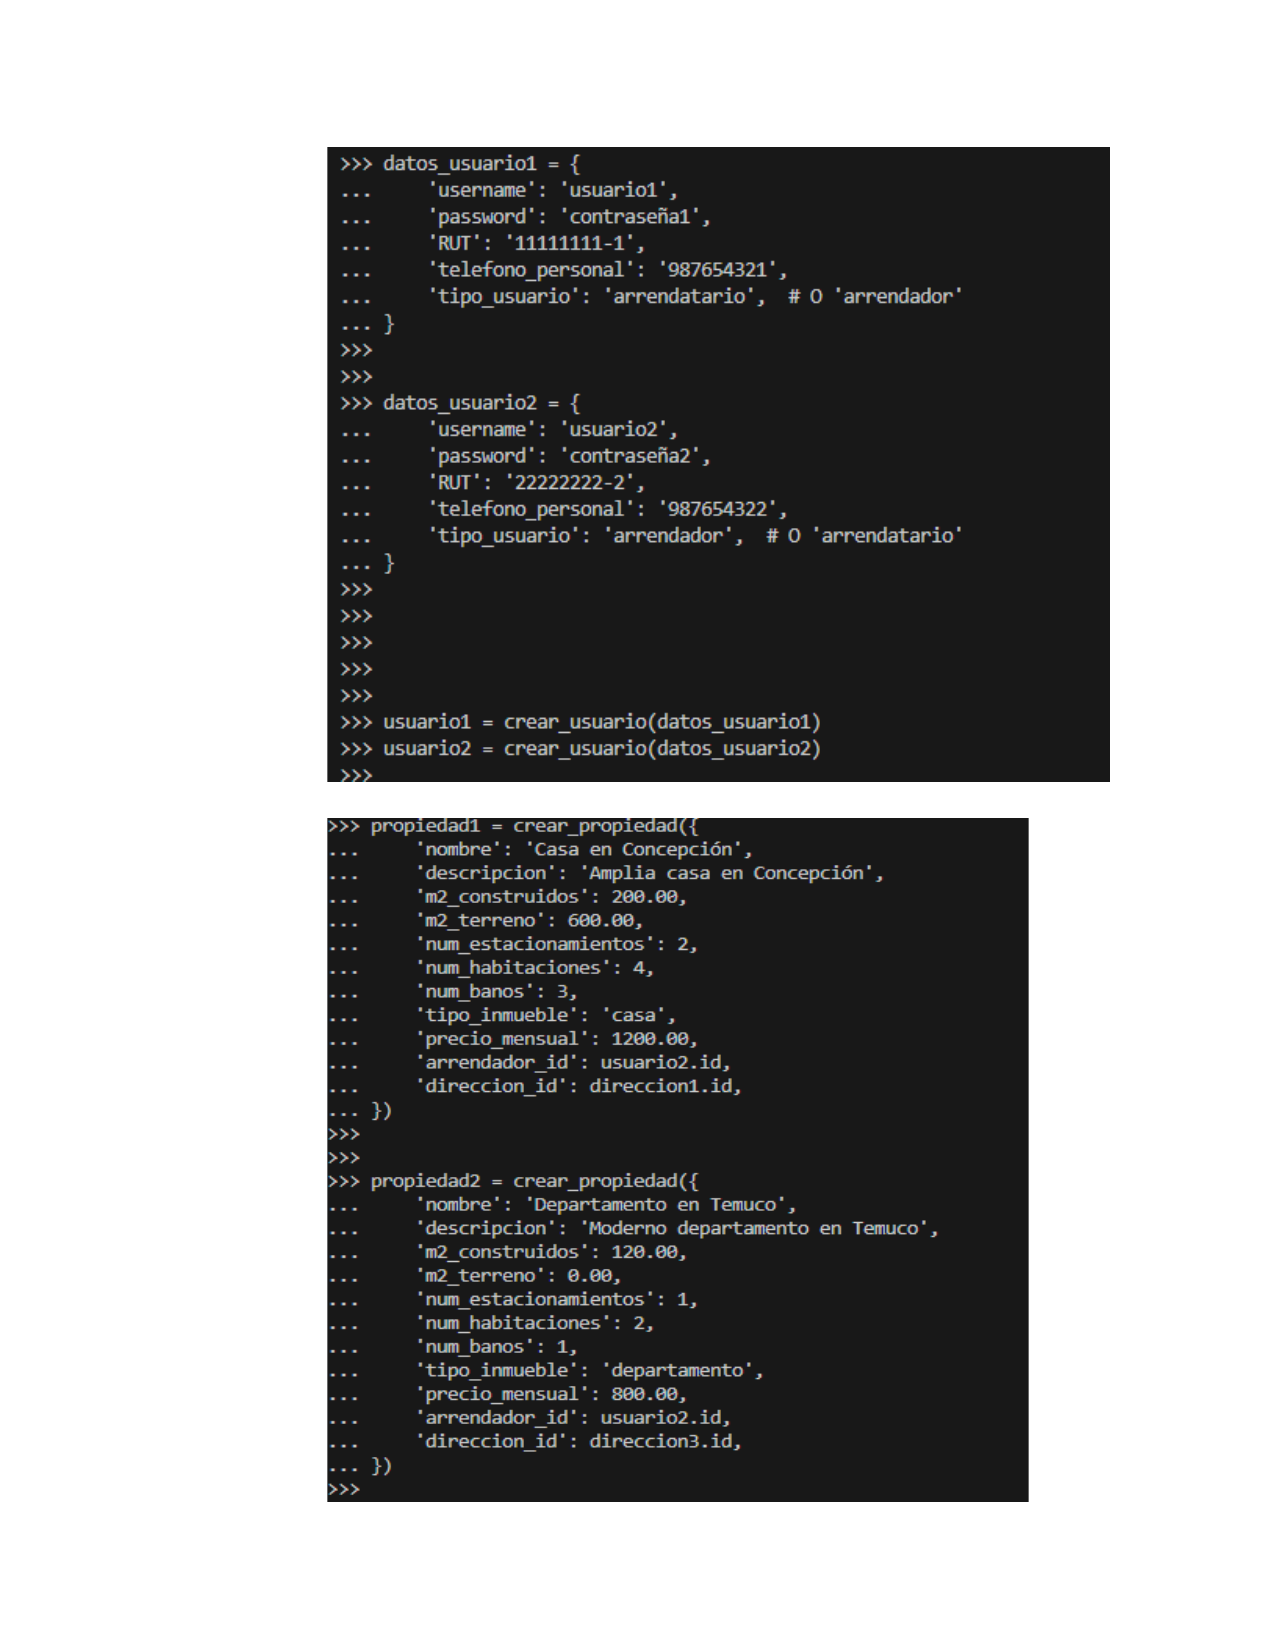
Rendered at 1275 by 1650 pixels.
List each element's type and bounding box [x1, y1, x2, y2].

picture [327, 147, 1110, 782]
picture [327, 818, 1029, 1502]
